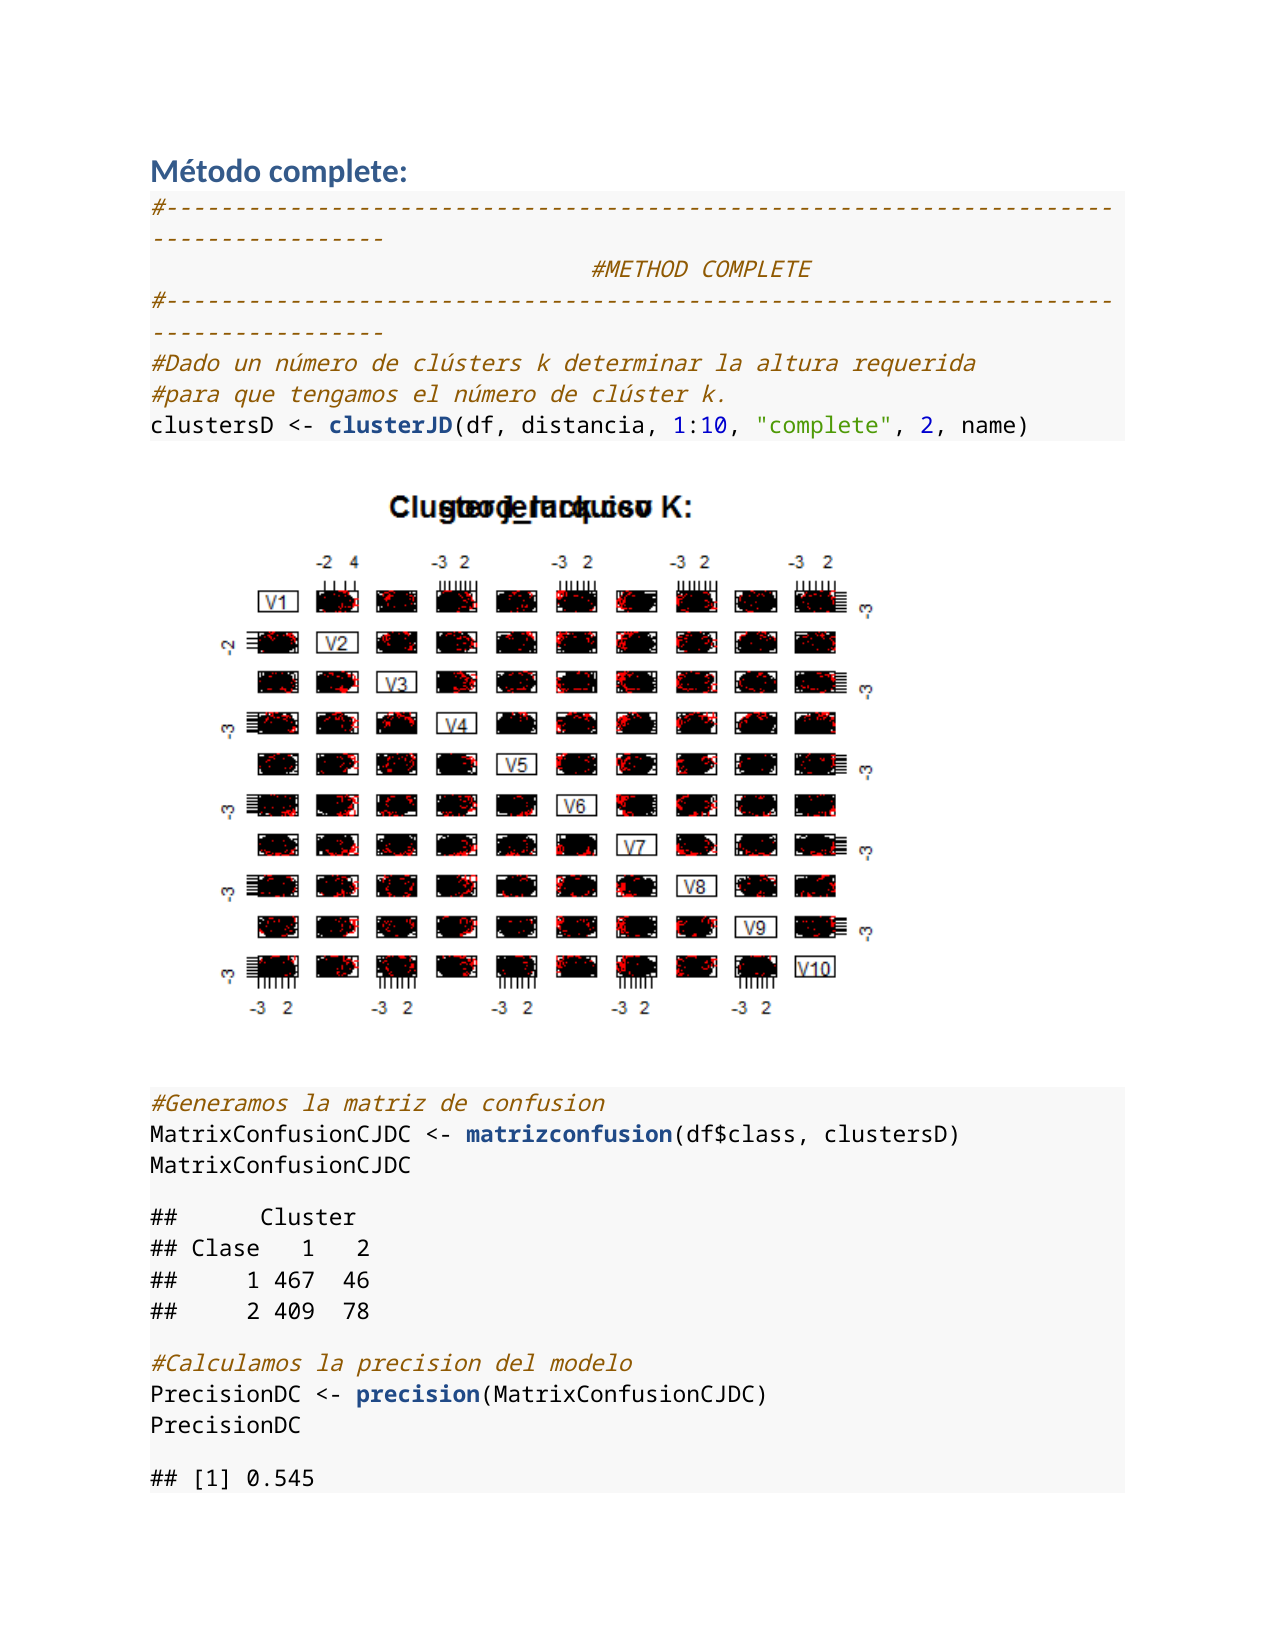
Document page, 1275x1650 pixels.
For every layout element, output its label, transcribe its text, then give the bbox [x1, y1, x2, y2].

text ## [1] 0.545 [150, 1462, 1125, 1493]
text #Calculamos la precision del modelo PrecisionDC <- precision(MatrixConfusionCJDC) PrecisionDC [150, 1347, 1125, 1441]
picture [168, 461, 925, 1068]
text #-------------------------------------------------------------------------------------- #METHOD COMPLETE #-------------------------------------------------------------------------------------- #Dado un número de clústers k determinar la altura requerida #para que tengamos el número de clúster k. clustersD <- clusterJD(df, distancia, 1:10, "complete", 2, name) [150, 191, 1125, 441]
subtitle Método complete: [150, 150, 1125, 191]
text ## Cluster ## Clase 1 2 ## 1 467 46 ## 2 409 78 [150, 1201, 1125, 1326]
text #Generamos la matriz de confusion MatrixConfusionCJDC <- matrizconfusion(df$class, clustersD) MatrixConfusionCJDC [411, 1087, 1125, 1180]
